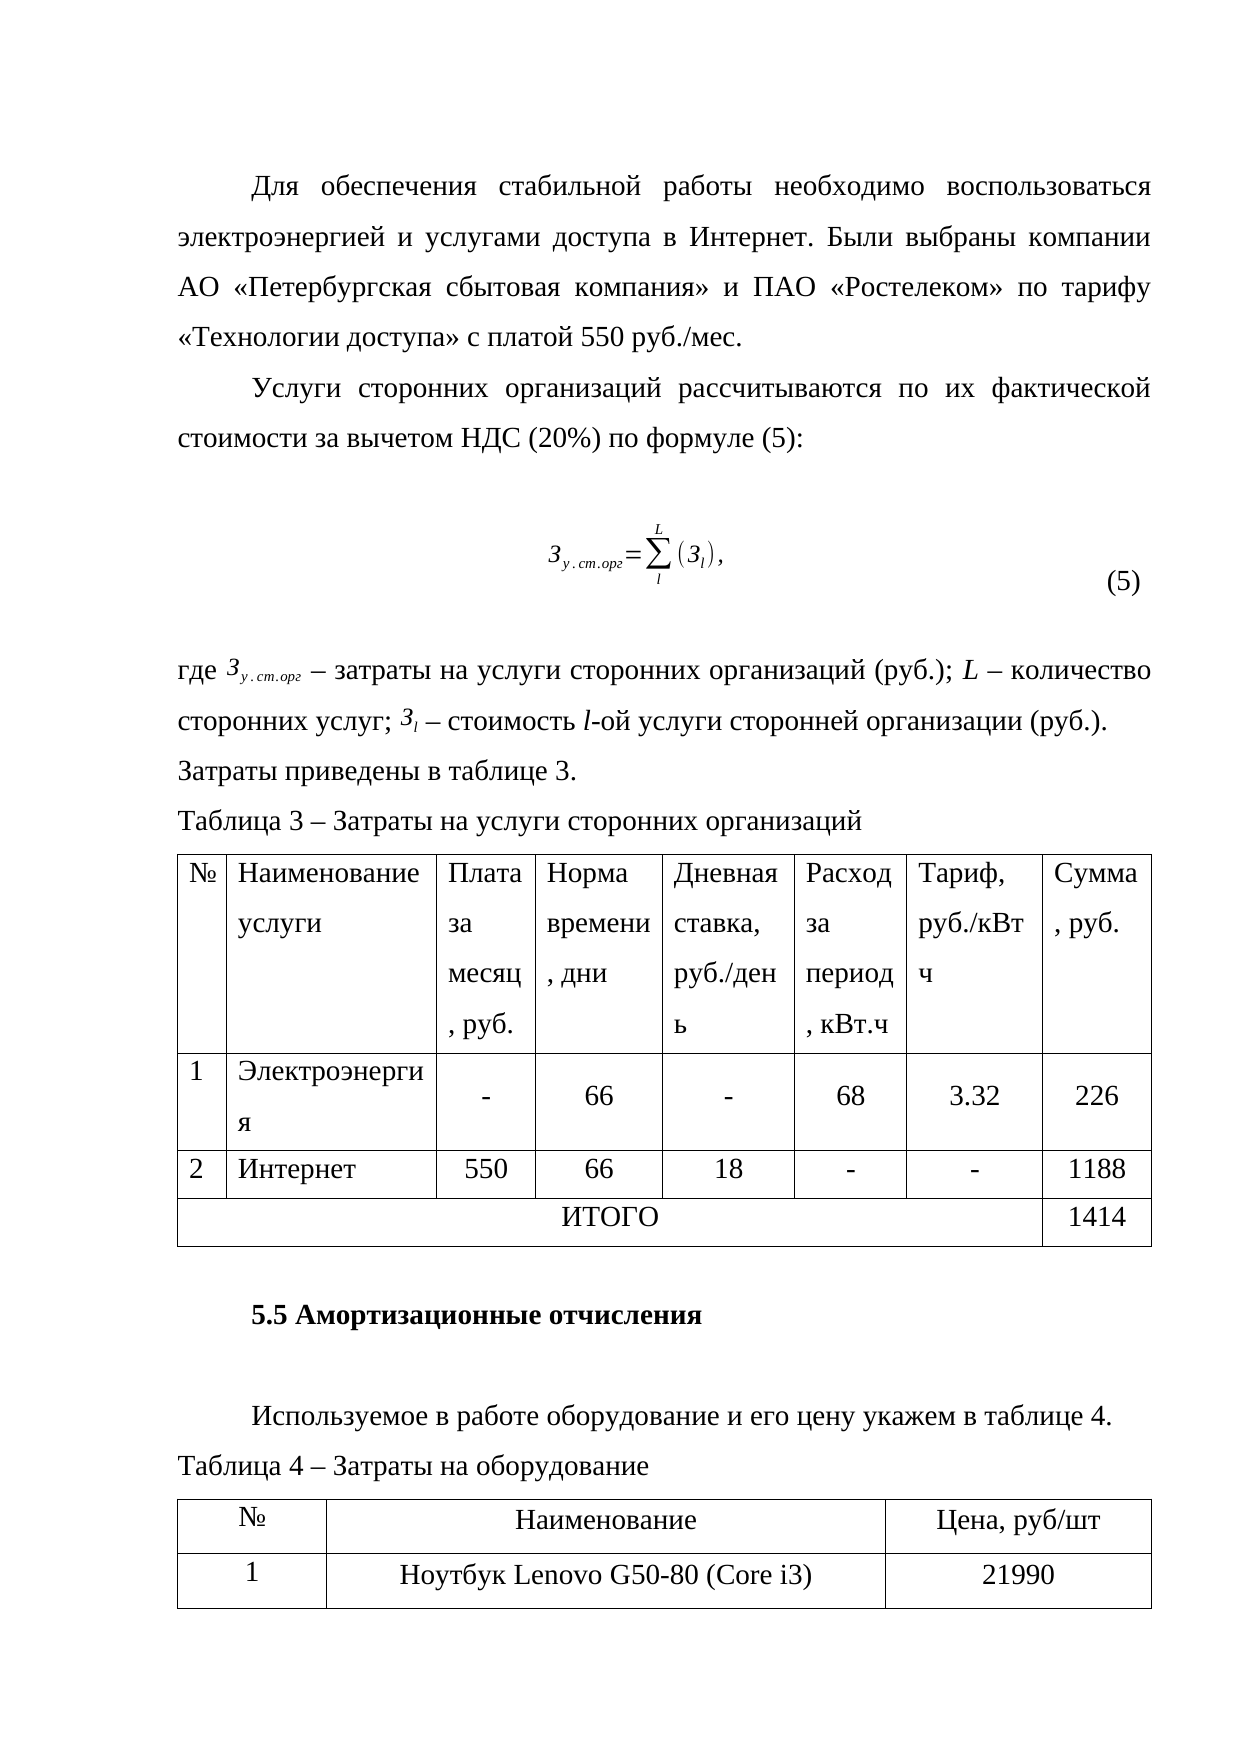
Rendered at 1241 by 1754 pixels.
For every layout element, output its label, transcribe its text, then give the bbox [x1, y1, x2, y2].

text Используемое в работе оборудование и его цену укажем в таблице 4. [177, 1398, 1152, 1431]
table_cell - [663, 1054, 794, 1150]
table_header Наименование услуги [227, 855, 436, 1052]
table_cell 1 [178, 1054, 226, 1150]
table_cell Ноутбук Lenovo G50-80 (Core i3) [327, 1554, 885, 1608]
text Для обеспечения стабильной работы необходимо воспользоваться электроэнергией и услугами доступа в Интернет. Были выбраны компании АО «Петербургская сбытовая компания» и ПАО «Ростелеком» по тарифу «Технологии доступа» с платой 550 руб./мес. [177, 168, 1152, 353]
table_cell - [795, 1151, 906, 1198]
table_header № [178, 855, 226, 1052]
text Затраты приведены в таблице 3. [177, 753, 1152, 787]
text где – затраты на услуги сторонних организаций (руб.); L – количество сторонних услуг; – стоимость l-ой услуги сторонней организации (руб.). [177, 652, 1152, 736]
table_cell 18 [663, 1151, 794, 1198]
table_cell 2 [178, 1151, 226, 1198]
text 5.5 Амортизационные отчисления [177, 1297, 1152, 1331]
table_cell 3.32 [907, 1054, 1042, 1150]
table_header Плата за месяц, руб. [437, 855, 535, 1052]
table_cell 66 [536, 1151, 662, 1198]
table_cell 66 [536, 1054, 662, 1150]
table_cell 550 [437, 1151, 535, 1198]
table_cell 1188 [1043, 1151, 1151, 1198]
table_cell - [907, 1151, 1042, 1198]
table_header (5) [1093, 521, 1152, 652]
table_header Тариф, руб./кВтч [907, 855, 1042, 1052]
text Таблица 4 – Затраты на оборудование [177, 1448, 1152, 1482]
table_header [177, 521, 1093, 652]
table_header Расход за период, кВт.ч [795, 855, 906, 1052]
table_cell - [437, 1054, 535, 1150]
table_header Сумма, руб. [1043, 855, 1151, 1052]
table_header Дневная ставка, руб./день [663, 855, 794, 1052]
table_header Цена, руб/шт [886, 1500, 1151, 1553]
table_header Норма времени, дни [536, 855, 662, 1052]
table_cell ИТОГО [178, 1199, 1042, 1246]
table_cell Интернет [227, 1151, 436, 1198]
table_cell 226 [1043, 1054, 1151, 1150]
text Услуги сторонних организаций рассчитываются по их фактической стоимости за вычетом НДС (20%) по формуле (5): [177, 370, 1152, 453]
table_cell 21990 [886, 1554, 1151, 1608]
table_header Наименование [327, 1500, 885, 1553]
text Таблица 3 – Затраты на услуги сторонних организаций [177, 803, 1152, 837]
table_cell Электроэнергия [227, 1054, 436, 1150]
table_cell 68 [795, 1054, 906, 1150]
table_header № [178, 1500, 326, 1553]
table_cell 1414 [1043, 1199, 1151, 1246]
table_cell 1 [178, 1554, 326, 1608]
